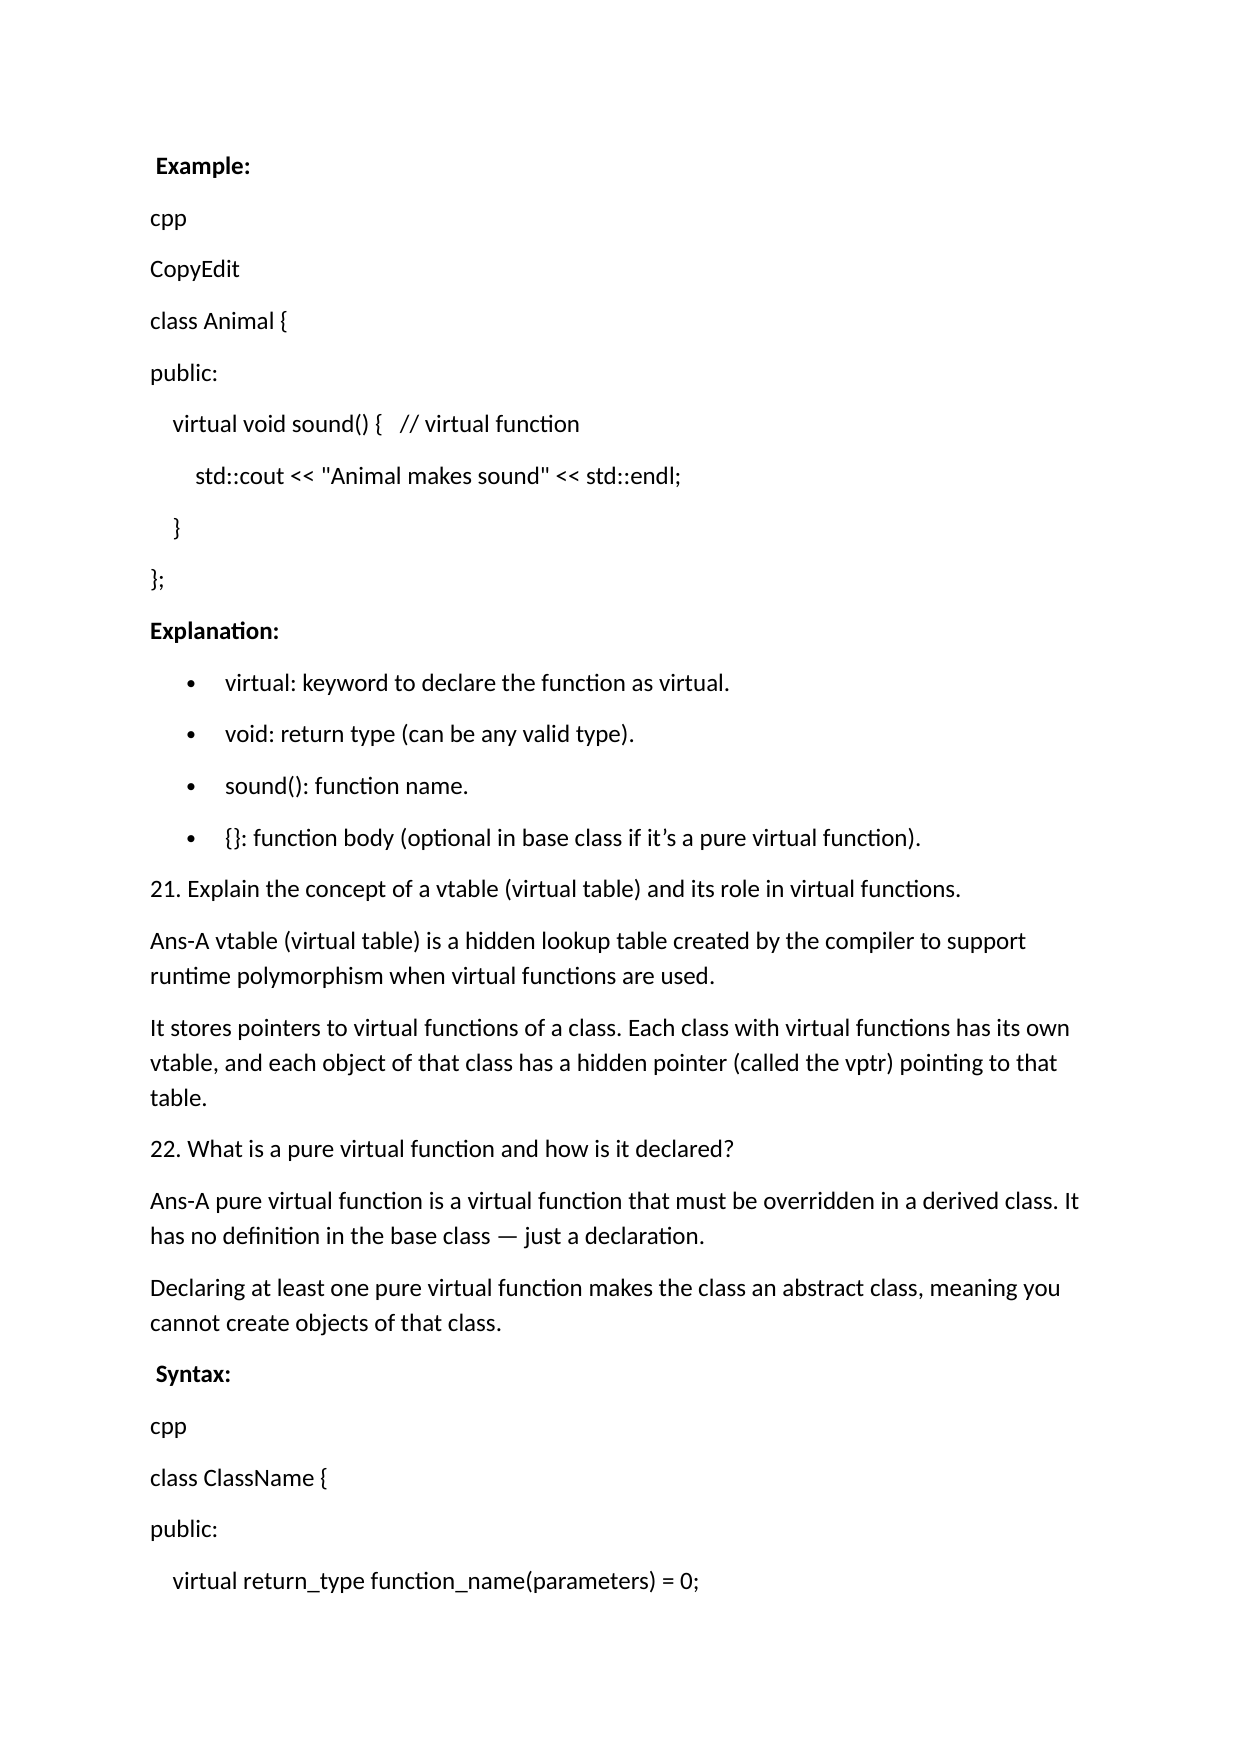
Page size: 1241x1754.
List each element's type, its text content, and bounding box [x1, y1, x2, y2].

text class ClassName { [150, 1462, 1090, 1492]
text public: [150, 357, 1090, 387]
text std::cout << "Animal makes sound" << std::endl; [150, 460, 1090, 491]
text } [150, 512, 1090, 542]
list {}: function body (optional in base class if it’s a pure virtual function). [187, 822, 1090, 852]
text CopyEdit [150, 253, 1090, 284]
text Ans-A pure virtual function is a virtual function that must be overridden in a derived class. It has no definition in the base class — just a declaration. [150, 1185, 1090, 1251]
text 22. What is a pure virtual function and how is it declared? [150, 1133, 1090, 1164]
text virtual return_type function_name(parameters) = 0; [150, 1565, 1090, 1596]
text class Animal { [150, 305, 1090, 336]
text It stores pointers to virtual functions of a class. Each class with virtual functions has its own vtable, and each object of that class has a hidden pointer (called the vptr) pointing to that table. [150, 1012, 1090, 1112]
text virtual void sound() { // virtual function [150, 408, 1090, 439]
text cpp [150, 202, 1090, 232]
list void: return type (can be any valid type). [187, 718, 1090, 749]
text Ans-A vtable (virtual table) is a hidden lookup table created by the compiler to support runtime polymorphism when virtual functions are used. [150, 925, 1090, 991]
text }; [150, 563, 1090, 594]
list virtual: keyword to declare the function as virtual. [187, 667, 1090, 697]
text Explanation: [150, 615, 1090, 646]
text Declaring at least one pure virtual function makes the class an abstract class, meaning you cannot create objects of that class. [150, 1272, 1090, 1337]
list sound(): function name. [187, 770, 1090, 801]
text Syntax: [150, 1358, 1090, 1389]
text 21. Explain the concept of a vtable (virtual table) and its role in virtual functions. [150, 873, 1090, 904]
text public: [150, 1513, 1090, 1544]
text Example: [150, 150, 1090, 181]
text cpp [150, 1410, 1090, 1441]
